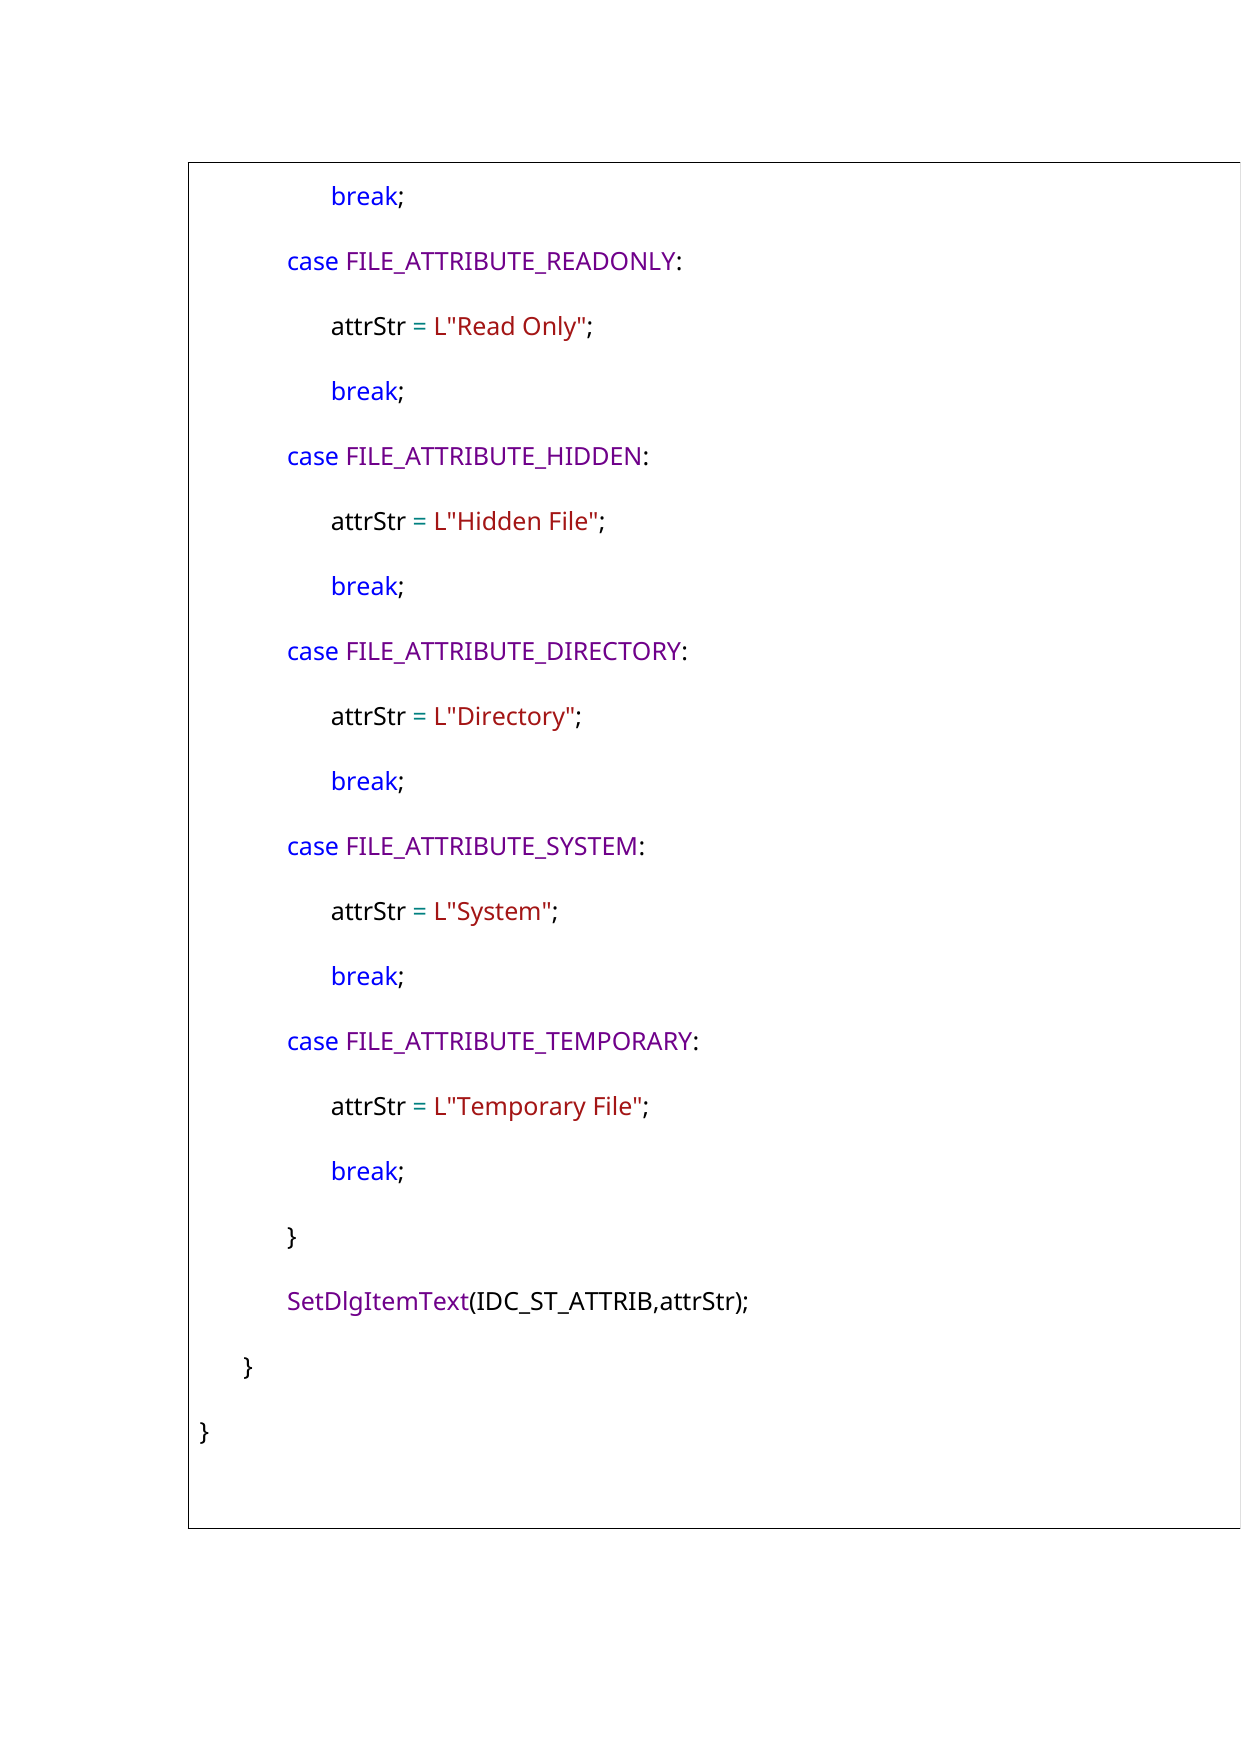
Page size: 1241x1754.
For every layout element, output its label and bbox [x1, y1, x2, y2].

table_header [189, 163, 1240, 1528]
